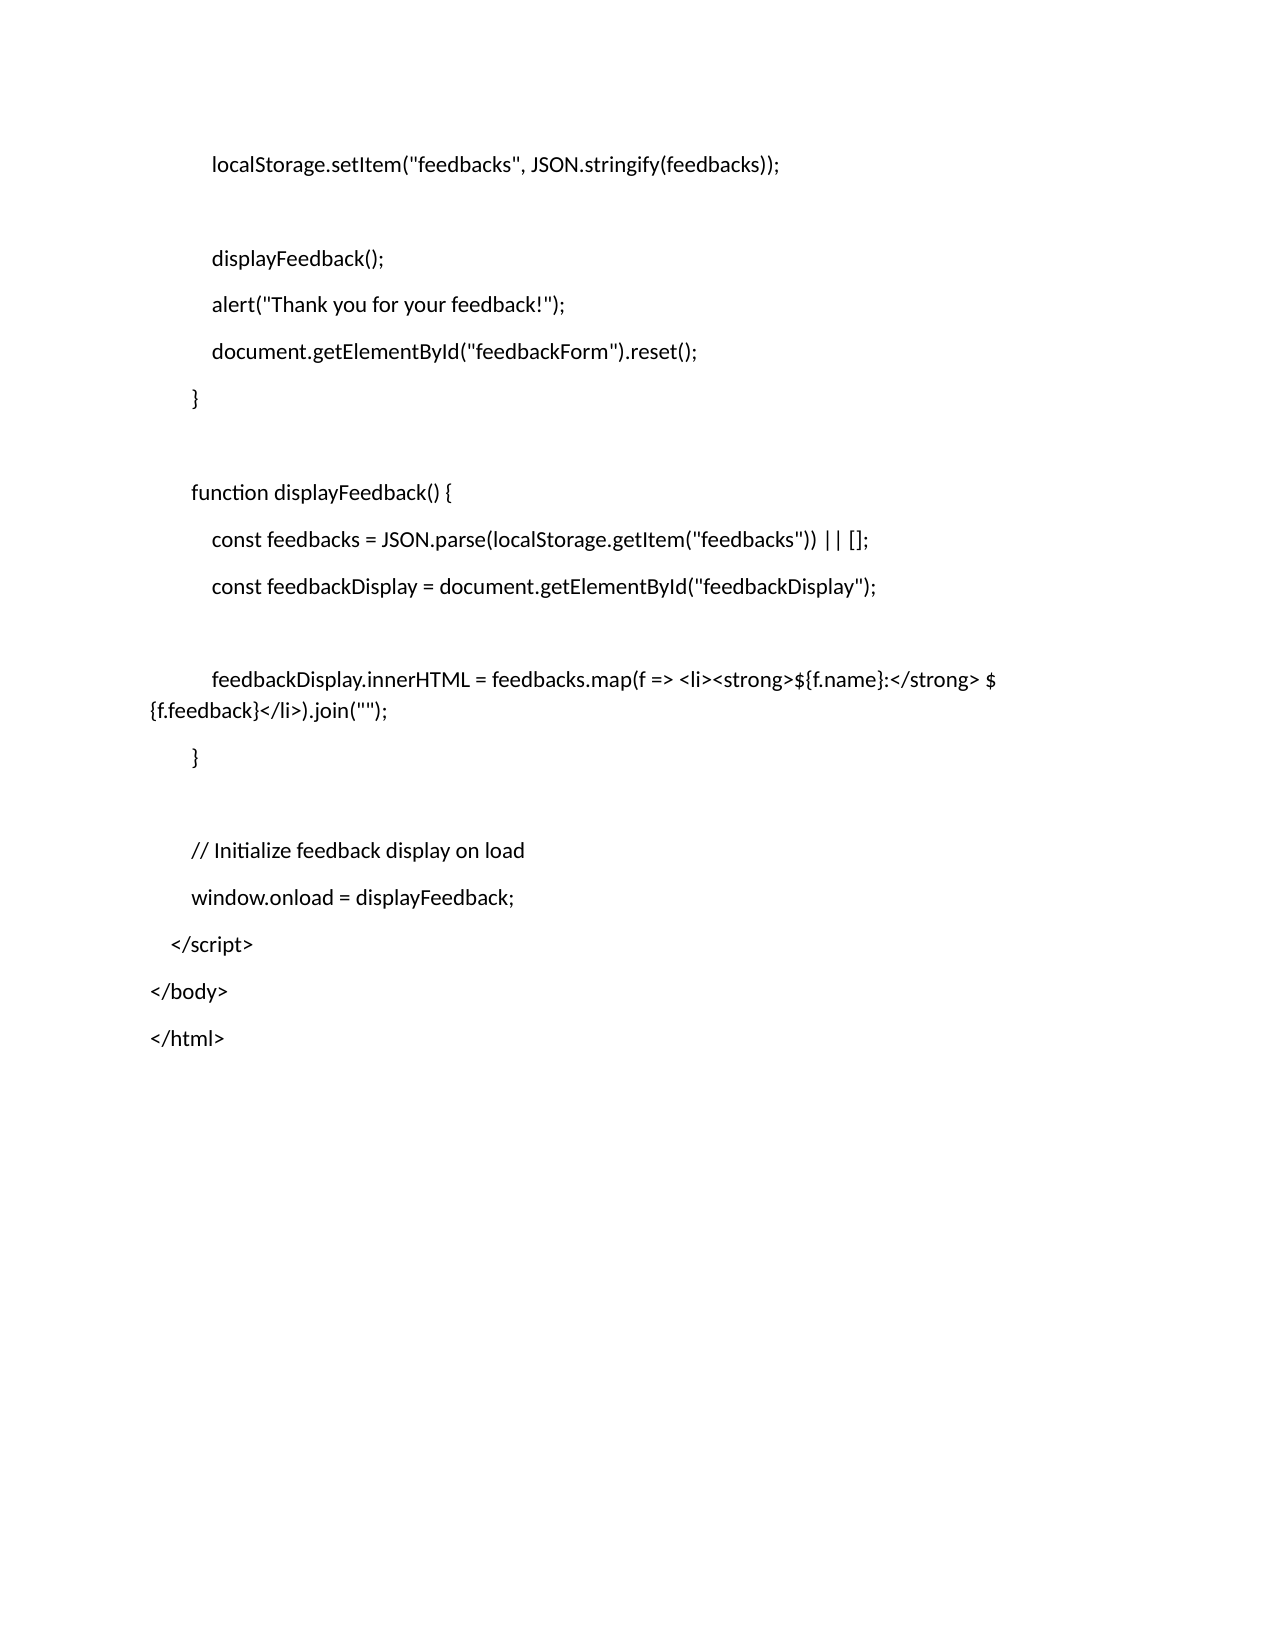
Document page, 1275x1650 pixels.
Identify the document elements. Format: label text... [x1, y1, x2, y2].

text // Initialize feedback display on load [150, 836, 1125, 864]
text function displayFeedback() { [150, 478, 1125, 506]
text window.onload = displayFeedback; [150, 883, 1125, 911]
text } [150, 384, 1125, 412]
text </body> [150, 977, 1125, 1005]
text localStorage.setItem("feedbacks", JSON.stringify(feedbacks)); [150, 150, 1125, 178]
text alert("Thank you for your feedback!"); [150, 291, 1125, 319]
text } [150, 743, 1125, 771]
text displayFeedback(); [150, 244, 1125, 272]
text </html> [150, 1024, 1125, 1052]
text const feedbacks = JSON.parse(localStorage.getItem("feedbacks")) || []; [150, 525, 1125, 553]
text const feedbackDisplay = document.getElementById("feedbackDisplay"); [150, 572, 1125, 600]
text </script> [150, 930, 1125, 958]
text document.getElementById("feedbackForm").reset(); [150, 337, 1125, 366]
text feedbackDisplay.innerHTML = feedbacks.map(f => <li><strong>${f.name}:</strong> ${f.feedback}</li>).join(""); [150, 666, 1125, 724]
